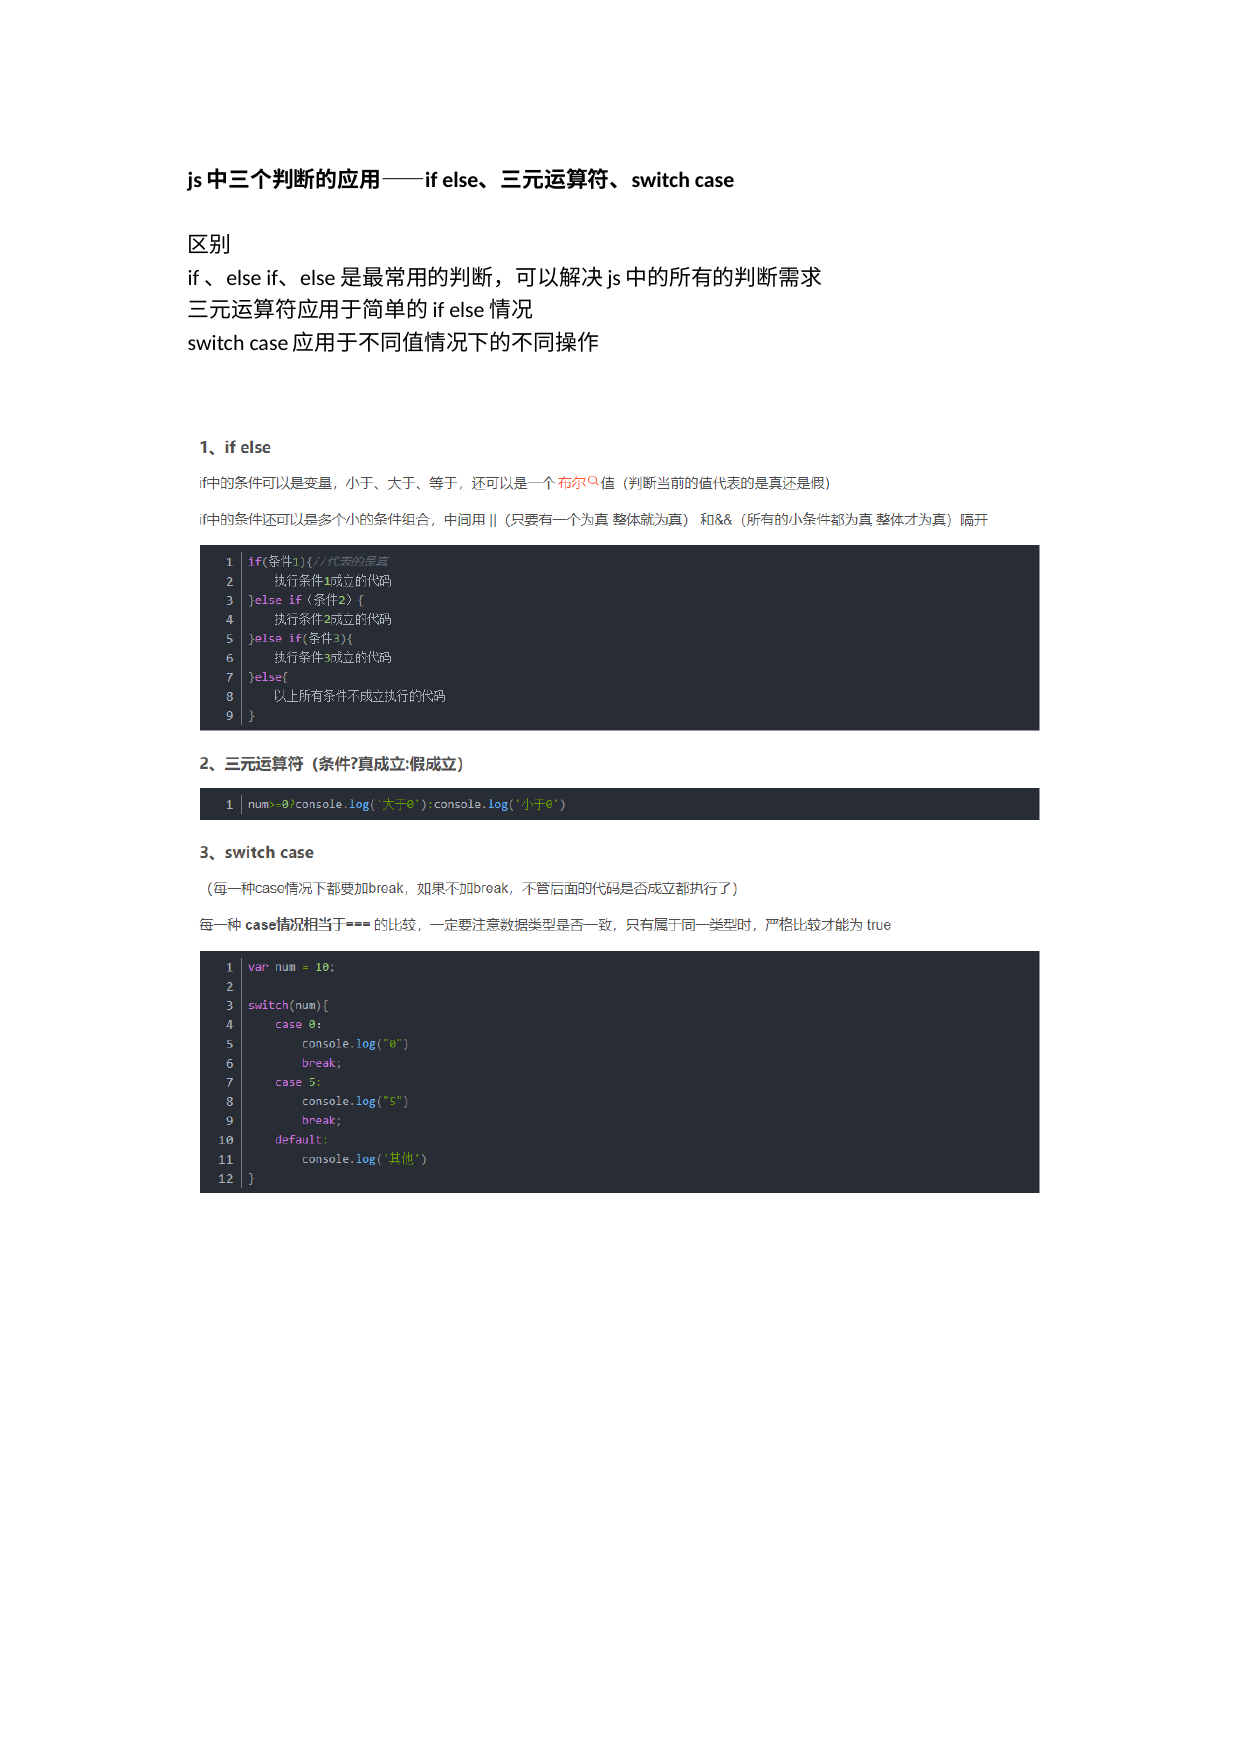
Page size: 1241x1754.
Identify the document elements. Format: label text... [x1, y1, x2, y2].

text 区别 [187, 227, 1053, 259]
picture [187, 422, 1053, 1199]
text 三元运算符应用于简单的if else情况 [187, 292, 1053, 324]
text if 、else if、else 是最常用的判断，可以解决js中的所有的判断需求 [187, 259, 1053, 292]
text switch case应用于不同值情况下的不同操作 [187, 324, 1053, 357]
text js中三个判断的应用——if else、三元运算符、switch case [187, 162, 1053, 194]
